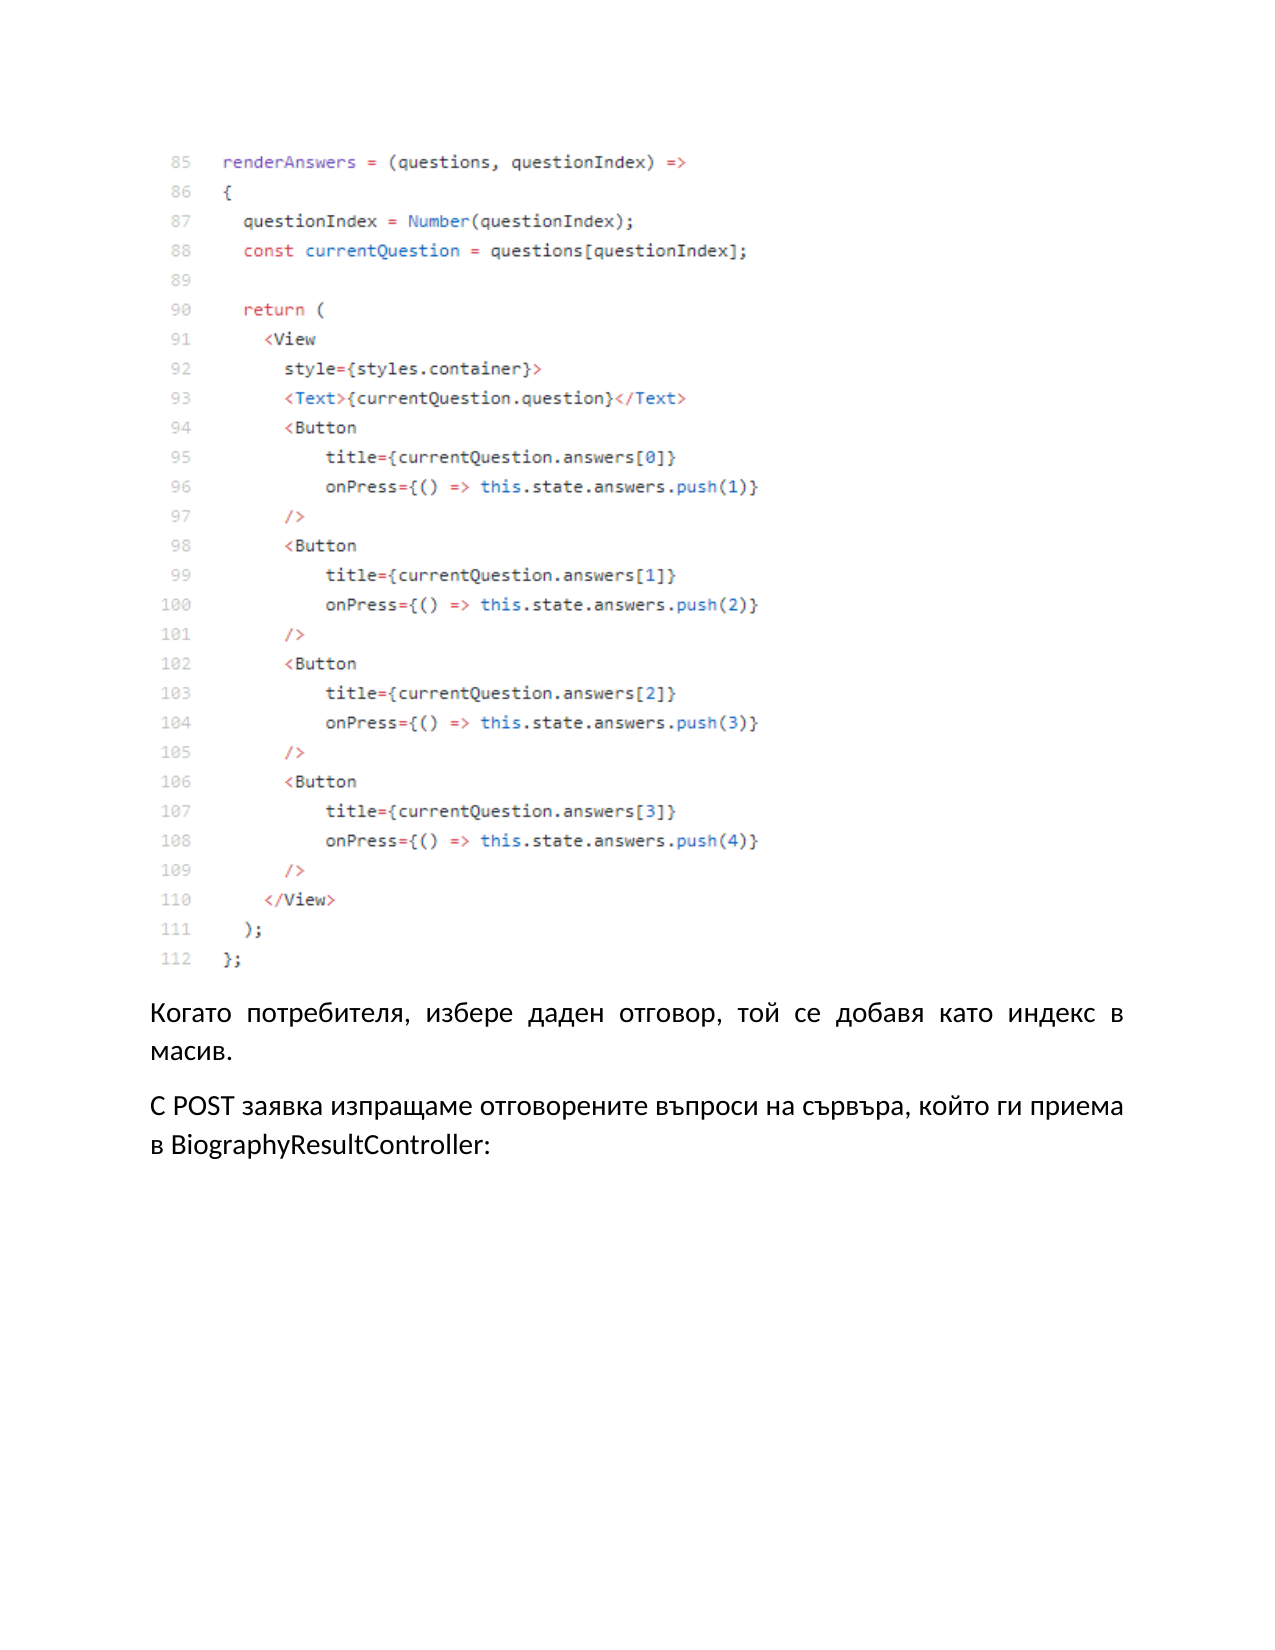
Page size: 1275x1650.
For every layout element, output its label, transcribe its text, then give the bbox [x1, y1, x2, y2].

picture [150, 150, 769, 975]
text С POST заявка изпращаме отговорените въпроси на сървъра, който ги приема в BiographyResultController: [150, 1087, 1125, 1161]
text Когато потребителя, избере даден отговор, той се добавя като индекс в масив. [150, 994, 1125, 1068]
